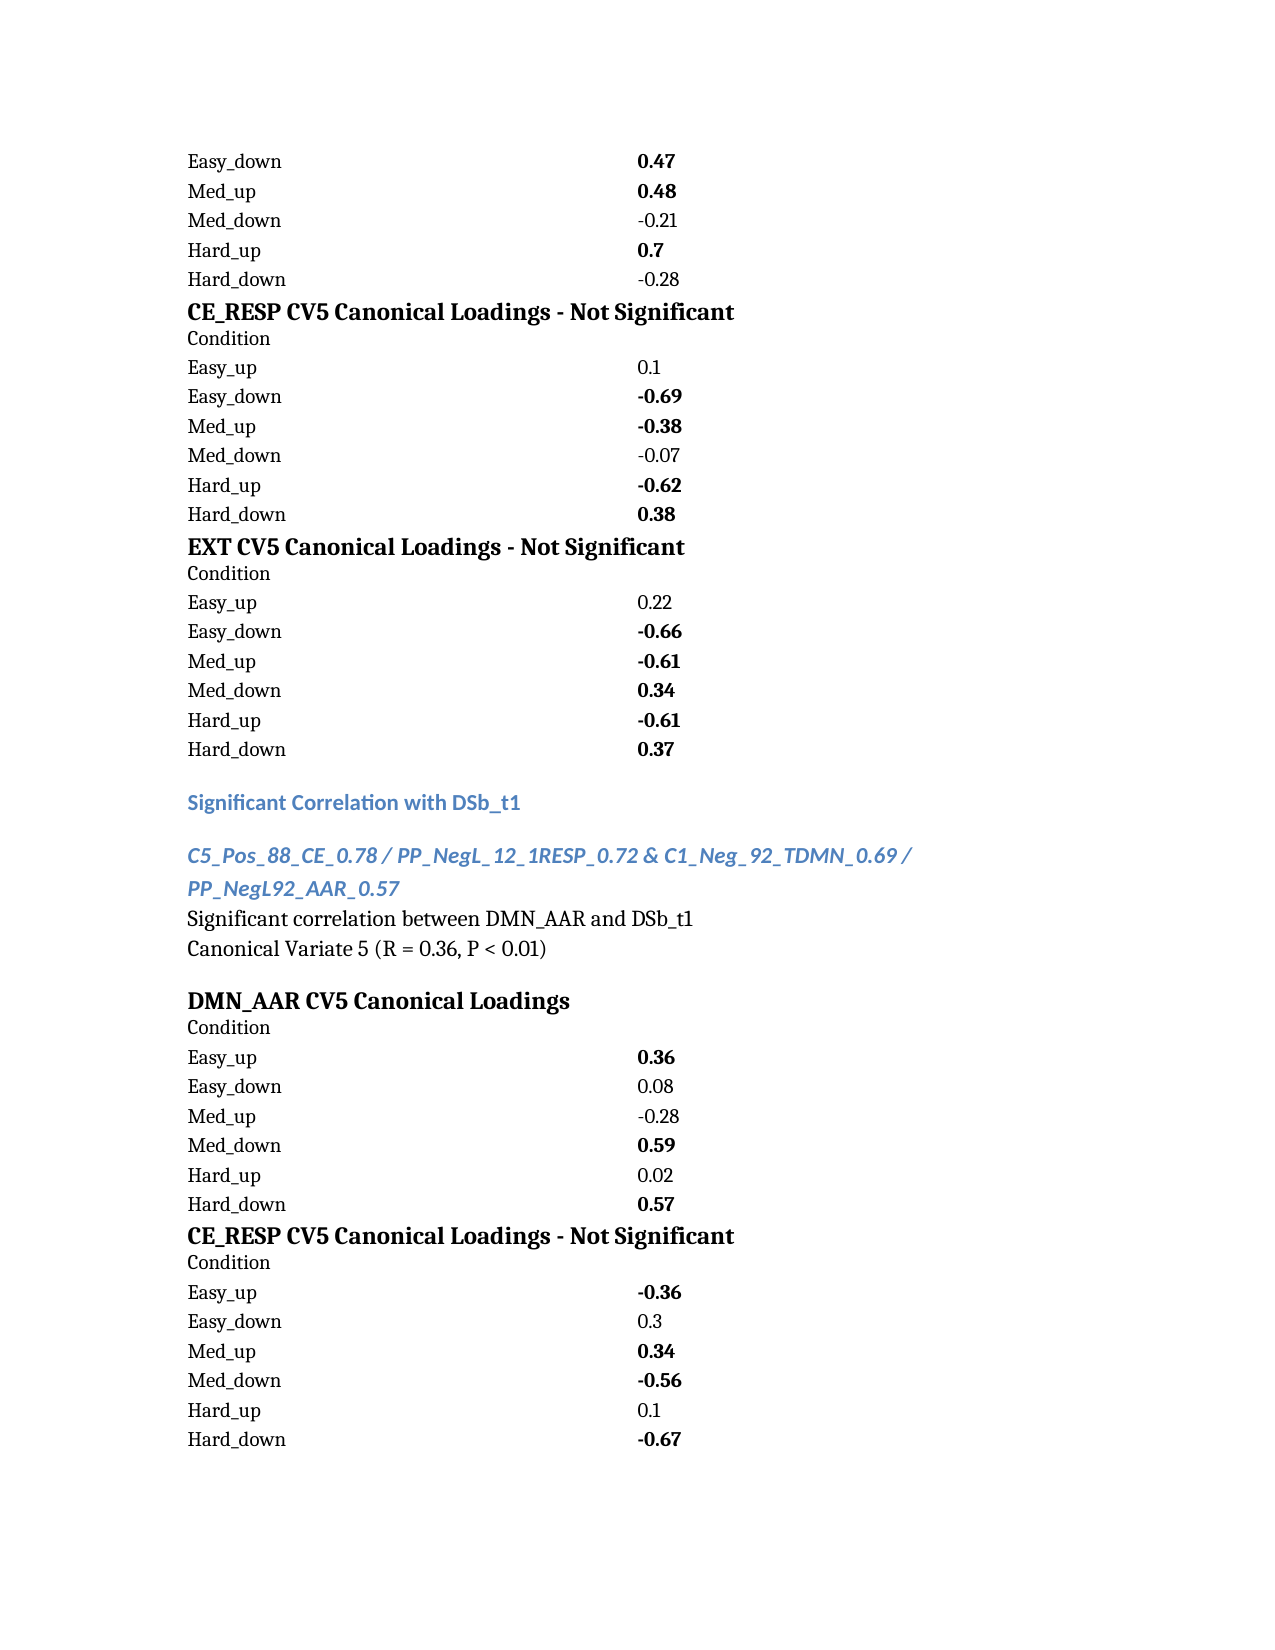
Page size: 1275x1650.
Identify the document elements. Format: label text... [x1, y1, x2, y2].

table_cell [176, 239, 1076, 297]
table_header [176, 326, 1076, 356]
subtitle Significant Correlation with DSb_t1 [187, 788, 1087, 816]
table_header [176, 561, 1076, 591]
text DMN_AAR CV5 Canonical Loadings [187, 987, 1087, 1016]
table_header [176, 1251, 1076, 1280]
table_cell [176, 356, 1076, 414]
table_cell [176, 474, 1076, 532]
text CE_RESP CV5 Canonical Loadings - Not Significant [187, 1222, 1087, 1251]
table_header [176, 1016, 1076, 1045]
text EXT CV5 Canonical Loadings - Not Significant [187, 532, 1087, 561]
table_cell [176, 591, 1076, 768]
text CE_RESP CV5 Canonical Loadings - Not Significant [187, 297, 1087, 326]
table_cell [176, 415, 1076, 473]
text Significant correlation between DMN_AAR and DSb_t1 Canonical Variate 5 (R = 0.36, P < 0.01) [187, 906, 1087, 962]
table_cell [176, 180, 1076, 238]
subtitle C5_Pos_88_CE_0.78 / PP_NegL_12_1RESP_0.72 & C1_Neg_92_TDMN_0.69 / PP_NegL92_AAR_0.57 [187, 841, 1087, 902]
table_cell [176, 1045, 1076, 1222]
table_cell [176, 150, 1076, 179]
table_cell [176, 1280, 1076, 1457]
